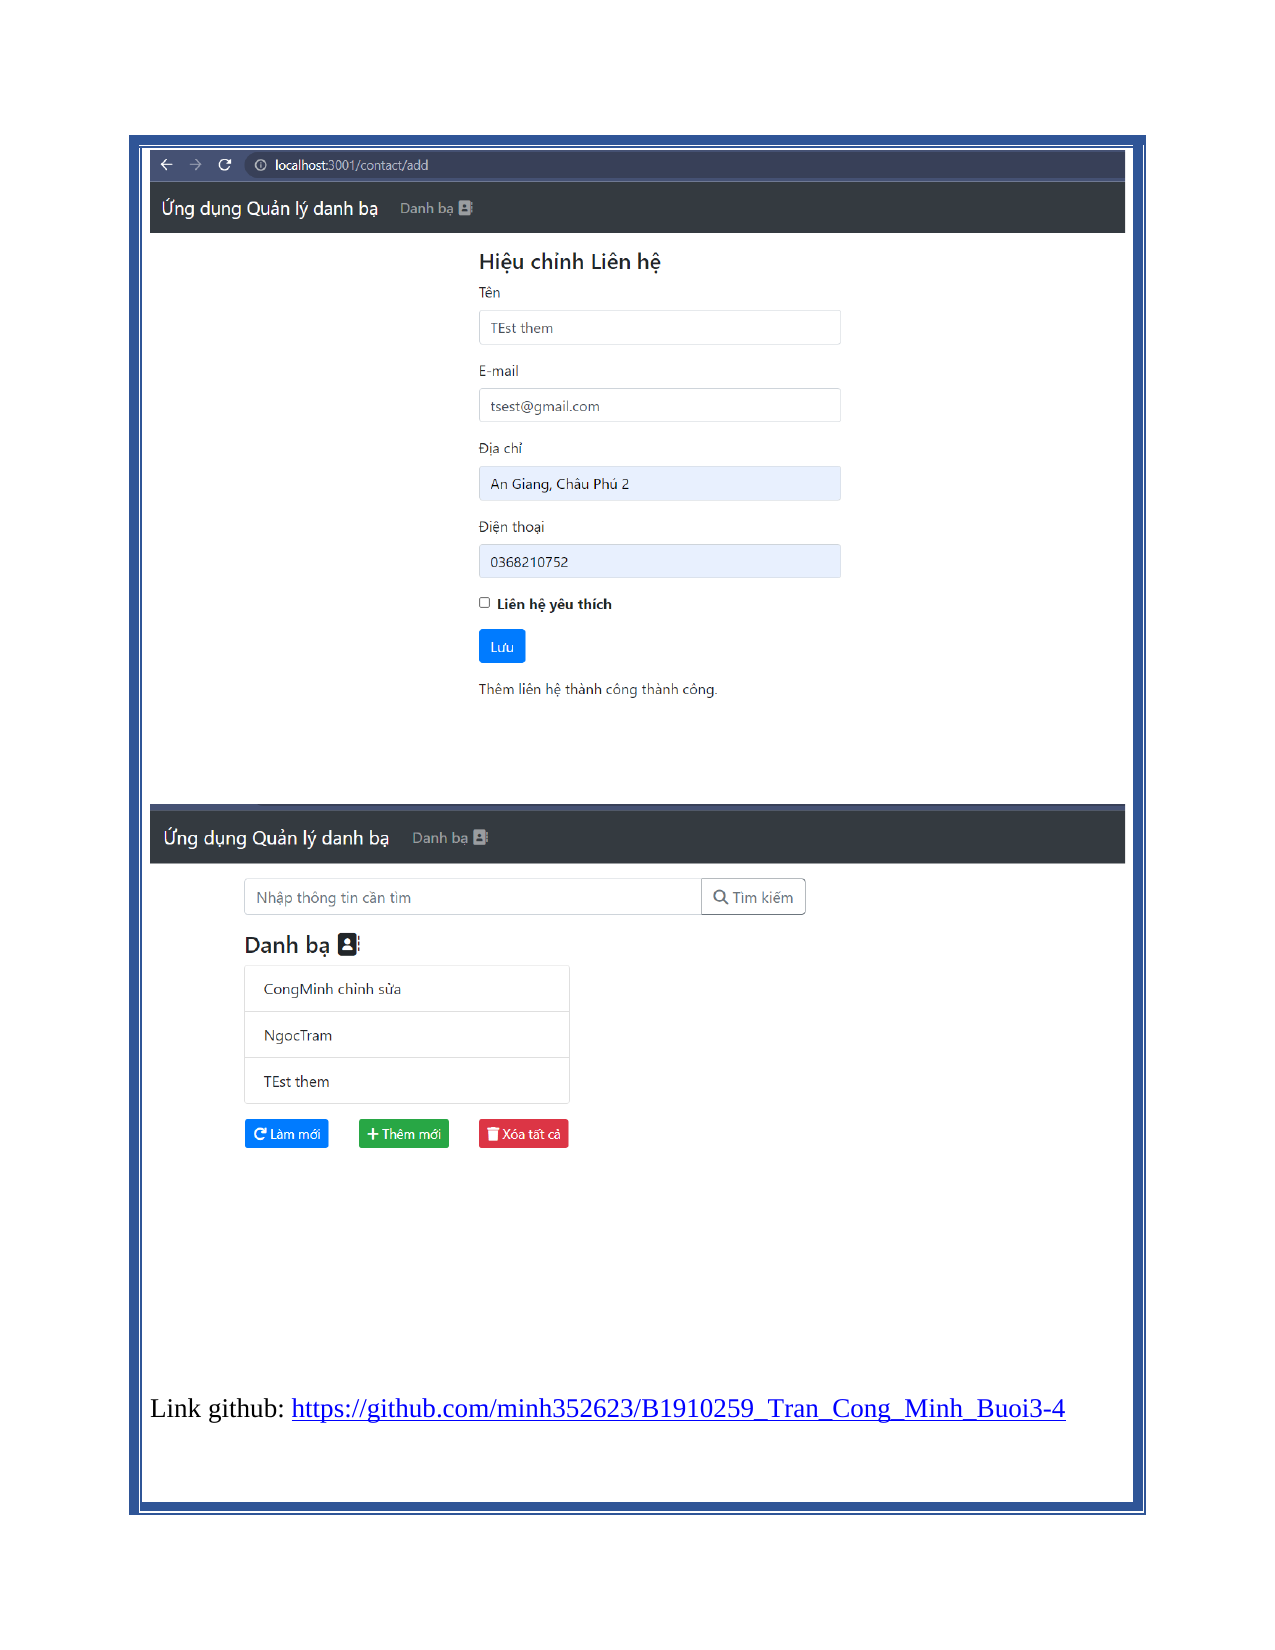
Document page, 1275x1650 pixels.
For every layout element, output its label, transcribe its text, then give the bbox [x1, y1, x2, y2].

text Link github: https://github.com/minh352623/B1910259_Tran_Cong_Minh_Buoi3-4 [150, 1392, 1125, 1424]
picture [150, 150, 1125, 786]
picture [150, 804, 1125, 1324]
